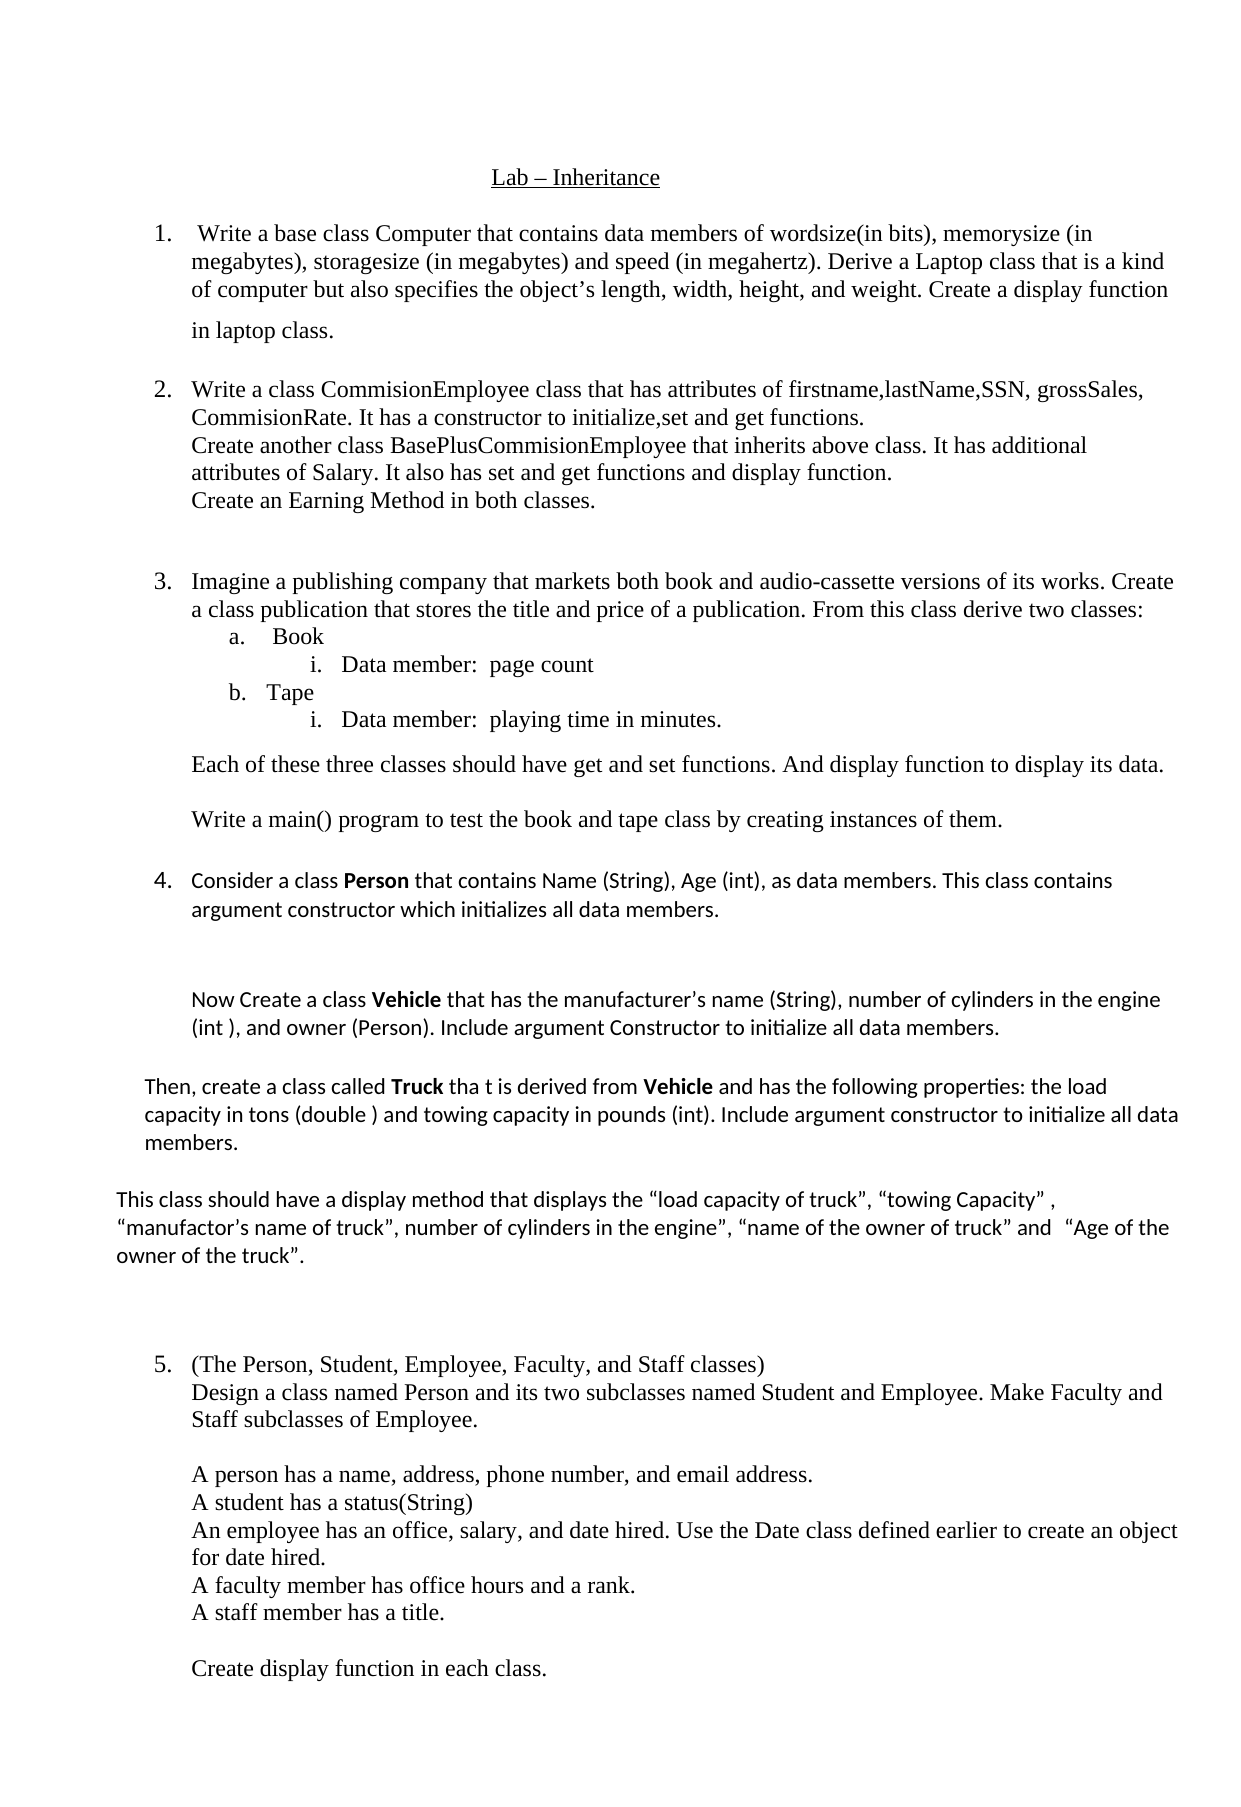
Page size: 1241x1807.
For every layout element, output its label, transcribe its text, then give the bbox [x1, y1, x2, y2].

list Imagine a publishing company that markets both book and audio-cassette versions of its works. Create a class publication that stores the title and price of a publication. From this class derive two classes: [154, 566, 1181, 622]
text A faculty member has office hours and a rank. [191, 1571, 1181, 1598]
text A person has a name, address, phone number, and email address. [191, 1460, 1181, 1488]
list Create another class BasePlusCommisionEmployee that inherits above class. It has additional attributes of Salary. It also has set and get functions and display function. [191, 431, 1181, 486]
list Data member: page count [322, 650, 1181, 677]
text Create display function in each class. [191, 1654, 1181, 1681]
text A staff member has a title. [191, 1598, 1181, 1626]
list Consider a class Person that contains Name (String), Age (int), as data members. This class contains argument constructor which initializes all data members. [154, 864, 1181, 923]
list Write a class CommisionEmployee class that has attributes of firstname,lastName,SSN, grossSales, CommisionRate. It has a constructor to initialize,set and get functions. [154, 374, 1181, 431]
text Design a class named Person and its two subclasses named Student and Employee. Make Faculty and Staff subclasses of Employee. [191, 1378, 1181, 1433]
text A student has a status(String) [191, 1488, 1181, 1516]
list Tape [229, 677, 1181, 705]
list Now Create a class Vehicle that has the manufacturer’s name (String), number of cylinders in the engine (int ), and owner (Person). Include argument Constructor to initialize all data members. [191, 985, 1181, 1041]
text Create an Earning Method in both classes. [154, 486, 1181, 513]
list Write a main() program to test the book and tape class by creating instances of them. [191, 805, 1181, 833]
text Lab – Inheritance [126, 163, 1181, 191]
text Each of these three classes should have get and set functions. And display function to display its data. [191, 750, 1181, 778]
list Book [229, 622, 1181, 650]
text Then, create a class called Truck tha t is derived from Vehicle and has the following properties: the load capacity in tons (double ) and towing capacity in pounds (int). Include argument constructor to initialize all data members. [144, 1072, 1181, 1156]
list Data member: playing time in minutes. [322, 705, 1181, 733]
text This class should have a display method that displays the “load capacity of truck”, “towing Capacity” , “manufactor’s name of truck”, number of cylinders in the engine”, “name of the owner of truck” and “Age of the owner of the truck”. [116, 1185, 1181, 1269]
list (The Person, Student, Employee, Faculty, and Staff classes) [154, 1349, 1181, 1378]
list Write a base class Computer that contains data members of wordsize(in bits), memorysize (in megabytes), storagesize (in megabytes) and speed (in megahertz). Derive a Laptop class that is a kind of computer but also specifies the object’s length, width, height, and weight. Create a display function in laptop class. [154, 218, 1181, 347]
text An employee has an office, salary, and date hired. Use the Date class defined earlier to create an object for date hired. [191, 1516, 1181, 1571]
